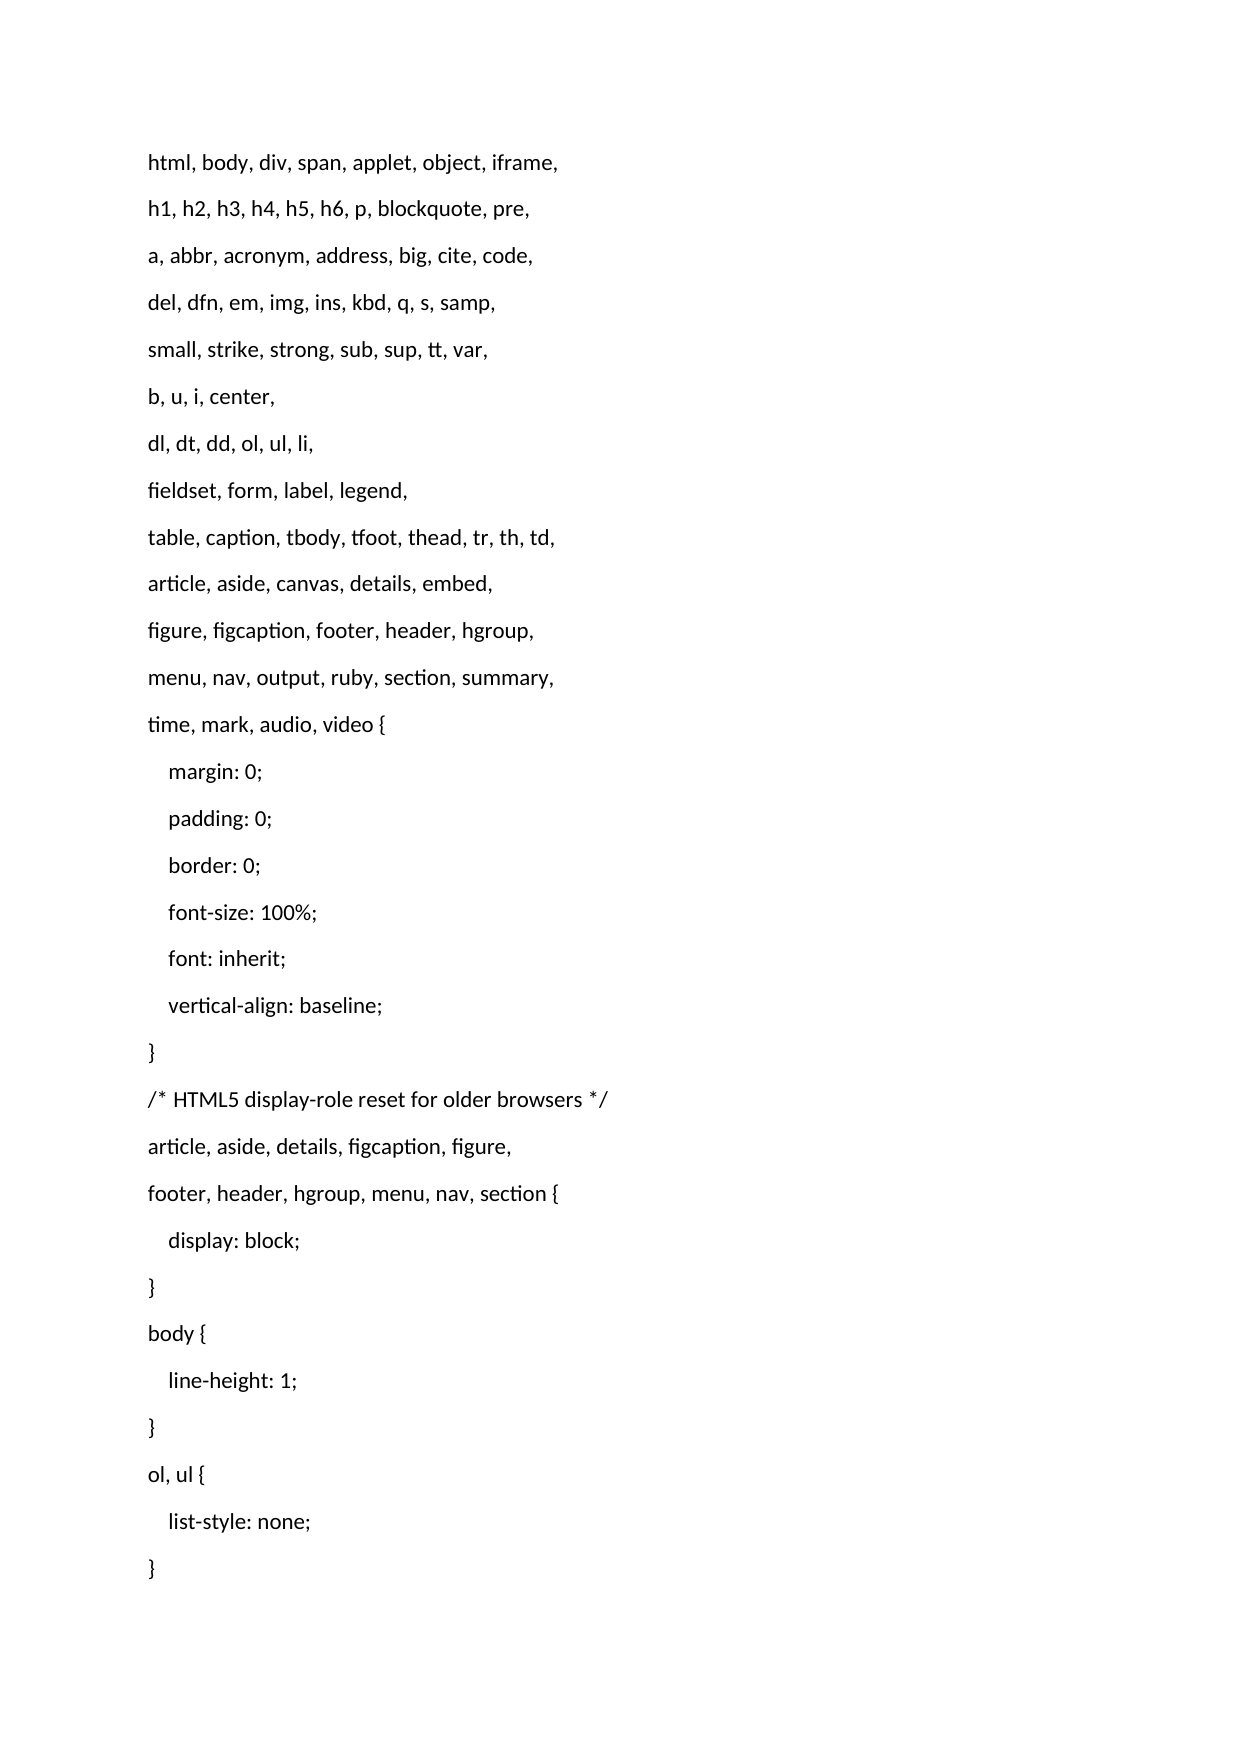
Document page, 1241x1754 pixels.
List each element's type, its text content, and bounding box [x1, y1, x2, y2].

text ol, ul { [148, 1460, 1093, 1488]
text footer, header, hgroup, menu, nav, section { [148, 1179, 1093, 1207]
text a, abbr, acronym, address, big, cite, code, [148, 241, 1093, 269]
text b, u, i, center, [148, 382, 1093, 410]
text del, dfn, em, img, ins, kbd, q, s, samp, [148, 288, 1093, 316]
text article, aside, canvas, details, embed, [148, 569, 1093, 597]
text vertical-align: baseline; [148, 991, 1093, 1019]
text border: 0; [148, 851, 1093, 879]
text fieldset, form, label, legend, [148, 476, 1093, 504]
text } [148, 1038, 1093, 1066]
text body { [148, 1319, 1093, 1347]
text margin: 0; [148, 757, 1093, 785]
text article, aside, details, figcaption, figure, [148, 1132, 1093, 1160]
text h1, h2, h3, h4, h5, h6, p, blockquote, pre, [148, 194, 1093, 222]
text font-size: 100%; [148, 898, 1093, 926]
text /* HTML5 display-role reset for older browsers */ [148, 1085, 1093, 1113]
text line-height: 1; [148, 1366, 1093, 1394]
text menu, nav, output, ruby, section, summary, [148, 663, 1093, 691]
text table, caption, tbody, tfoot, thead, tr, th, td, [148, 523, 1093, 551]
text time, mark, audio, video { [148, 710, 1093, 738]
text } [148, 1554, 1093, 1582]
text padding: 0; [148, 804, 1093, 832]
text dl, dt, dd, ol, ul, li, [148, 429, 1093, 457]
text figure, figcaption, footer, header, hgroup, [148, 616, 1093, 644]
text small, strike, strong, sub, sup, tt, var, [148, 335, 1093, 363]
text font: inherit; [148, 944, 1093, 972]
text } [148, 1413, 1093, 1441]
text list-style: none; [148, 1507, 1093, 1535]
text } [148, 1273, 1093, 1301]
text display: block; [148, 1226, 1093, 1254]
text html, body, div, span, applet, object, iframe, [148, 148, 1093, 176]
